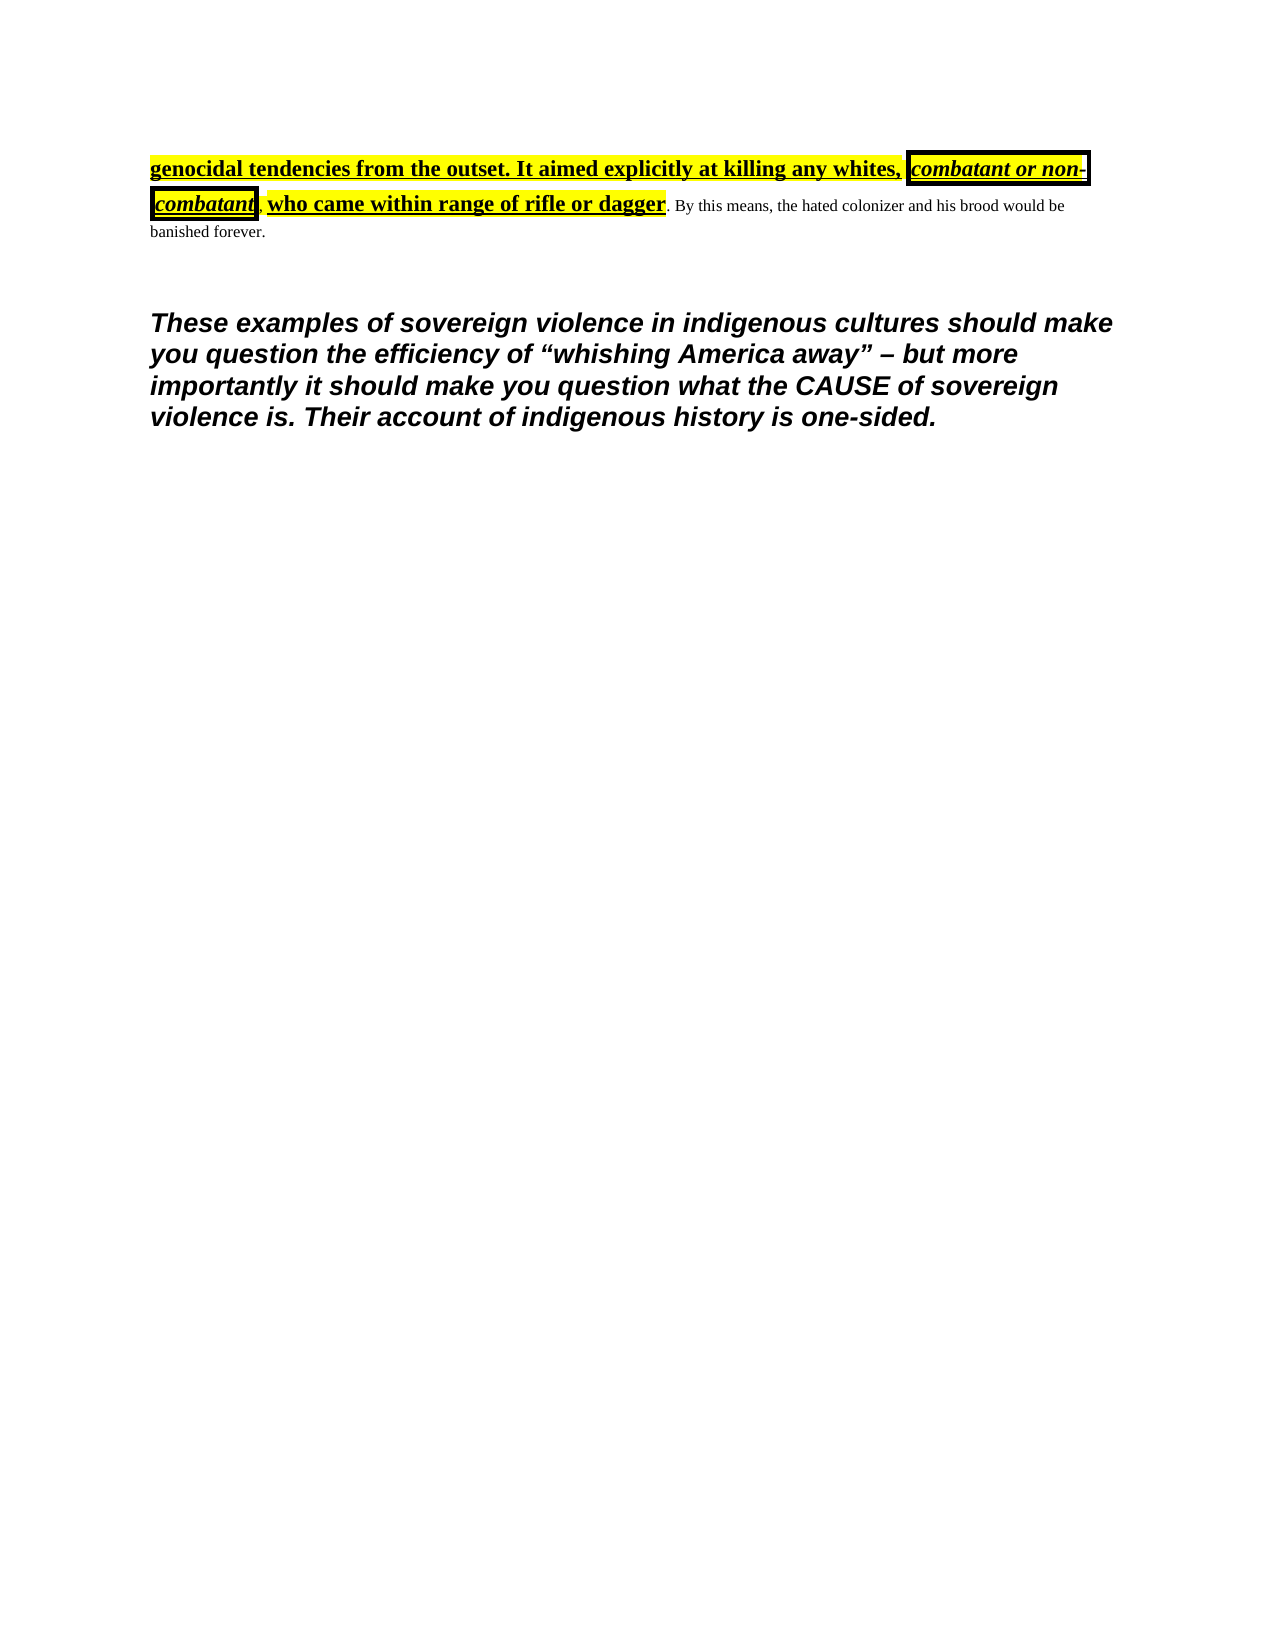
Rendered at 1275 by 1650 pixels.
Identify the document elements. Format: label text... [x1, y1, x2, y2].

subtitle These examples of sovereign violence in indigenous cultures should make you question the efficiency of “whishing America away” – but more importantly it should make you question what the CAUSE of sovereign violence is. Their account of indigenous history is one-sided. [150, 307, 1125, 432]
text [150, 150, 1125, 241]
